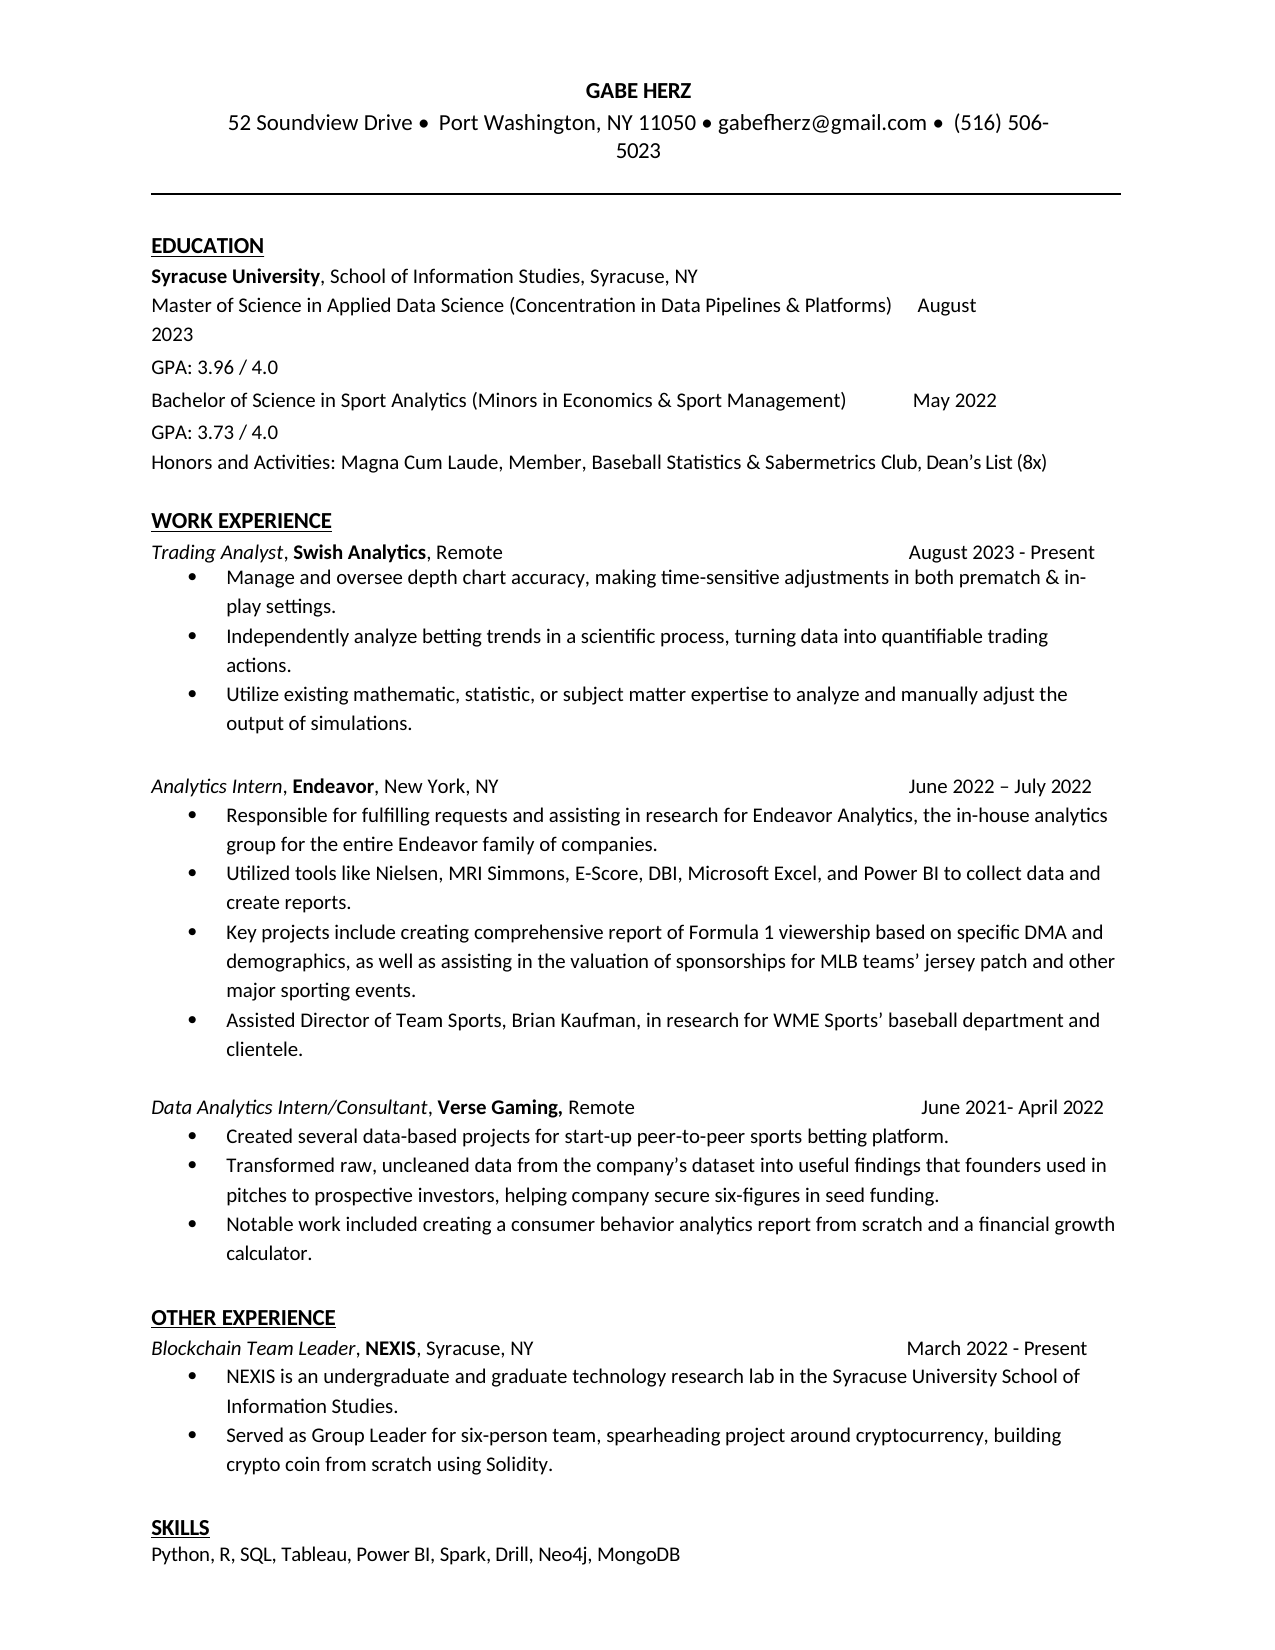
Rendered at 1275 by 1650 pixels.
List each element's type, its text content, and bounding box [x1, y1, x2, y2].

text Syracuse University, School of Information Studies, Syracuse, NY [151, 263, 1133, 289]
list NEXIS is an undergraduate and graduate technology research lab in the Syracuse University School of Information Studies. [188, 1364, 1080, 1418]
text GPA: 3.73 / 4.0 [151, 419, 1021, 445]
list Served as Group Leader for six-person team, spearheading project around cryptocurrency, building crypto coin from scratch using Solidity. [188, 1422, 1094, 1477]
text 52 Soundview Drive • Port Washington, NY 11050 • gabefherz@gmail.com • (516) 506-5023 [206, 108, 1071, 164]
list Key projects include creating comprehensive report of Formula 1 viewership based on specific DMA and demographics, as well as assisting in the valuation of sponsorships for MLB teams’ jersey patch and other major sporting events. [188, 919, 1116, 1003]
text Data Analytics Intern/Consultant, Verse Gaming, Remote June 2021- April 2022 [151, 1094, 1133, 1120]
list Responsible for fulfilling requests and assisting in research for Endeavor Analytics, the in-house analytics group for the entire Endeavor family of companies. [188, 802, 1109, 857]
list Transformed raw, uncleaned data from the company’s dataset into useful findings that founders used in pitches to prospective investors, helping company secure six-figures in seed funding. [188, 1153, 1108, 1207]
subtitle GABE HERZ [206, 76, 1071, 104]
list Notable work included creating a consumer behavior analytics report from scratch and a financial growth calculator. [188, 1211, 1116, 1266]
subtitle OTHER EXPERIENCE [151, 1303, 1133, 1331]
list Manage and oversee depth chart accuracy, making time-sensitive adjustments in both prematch & in-play settings. [188, 564, 1102, 619]
list Assisted Director of Team Sports, Brian Kaufman, in research for WME Sports’ baseball department and clientele. [188, 1007, 1116, 1061]
text Blockchain Team Leader, NEXIS, Syracuse, NY March 2022 - Present [151, 1335, 1133, 1360]
subtitle Python, R, SQL, Tableau, Power BI, Spark, Drill, Neo4j, MongoDB [151, 1541, 1133, 1566]
list Utilized tools like Nielsen, MRI Simmons, E-Score, DBI, Microsoft Excel, and Power BI to collect data and create reports. [188, 860, 1102, 915]
text Master of Science in Applied Data Science (Concentration in Data Pipelines & Platforms) August 2023 [151, 292, 1021, 347]
text Bachelor of Science in Sport Analytics (Minors in Economics & Sport Management) May 2022 [151, 387, 1021, 412]
text Trading Analyst, Swish Analytics, Remote August 2023 - Present [151, 539, 1133, 564]
list Utilize existing mathematic, statistic, or subject matter expertise to analyze and manually adjust the output of simulations. [188, 681, 1102, 736]
subtitle WORK EXPERIENCE [151, 507, 1133, 535]
text GPA: 3.96 / 4.0 [151, 354, 1021, 379]
text Analytics Intern, Endeavor, New York, NY June 2022 – July 2022 [151, 773, 1133, 799]
subtitle EDUCATION [151, 231, 1133, 259]
list Independently analyze betting trends in a scientific process, turning data into quantifiable trading actions. [188, 623, 1102, 677]
list Created several data-based projects for start-up peer-to-peer sports betting platform. [188, 1123, 1133, 1149]
text Honors and Activities: Magna Cum Laude, Member, Baseball Statistics & Sabermetrics Club, Dean’s List (8x) [151, 449, 1126, 474]
subtitle SKILLS [151, 1513, 1133, 1541]
